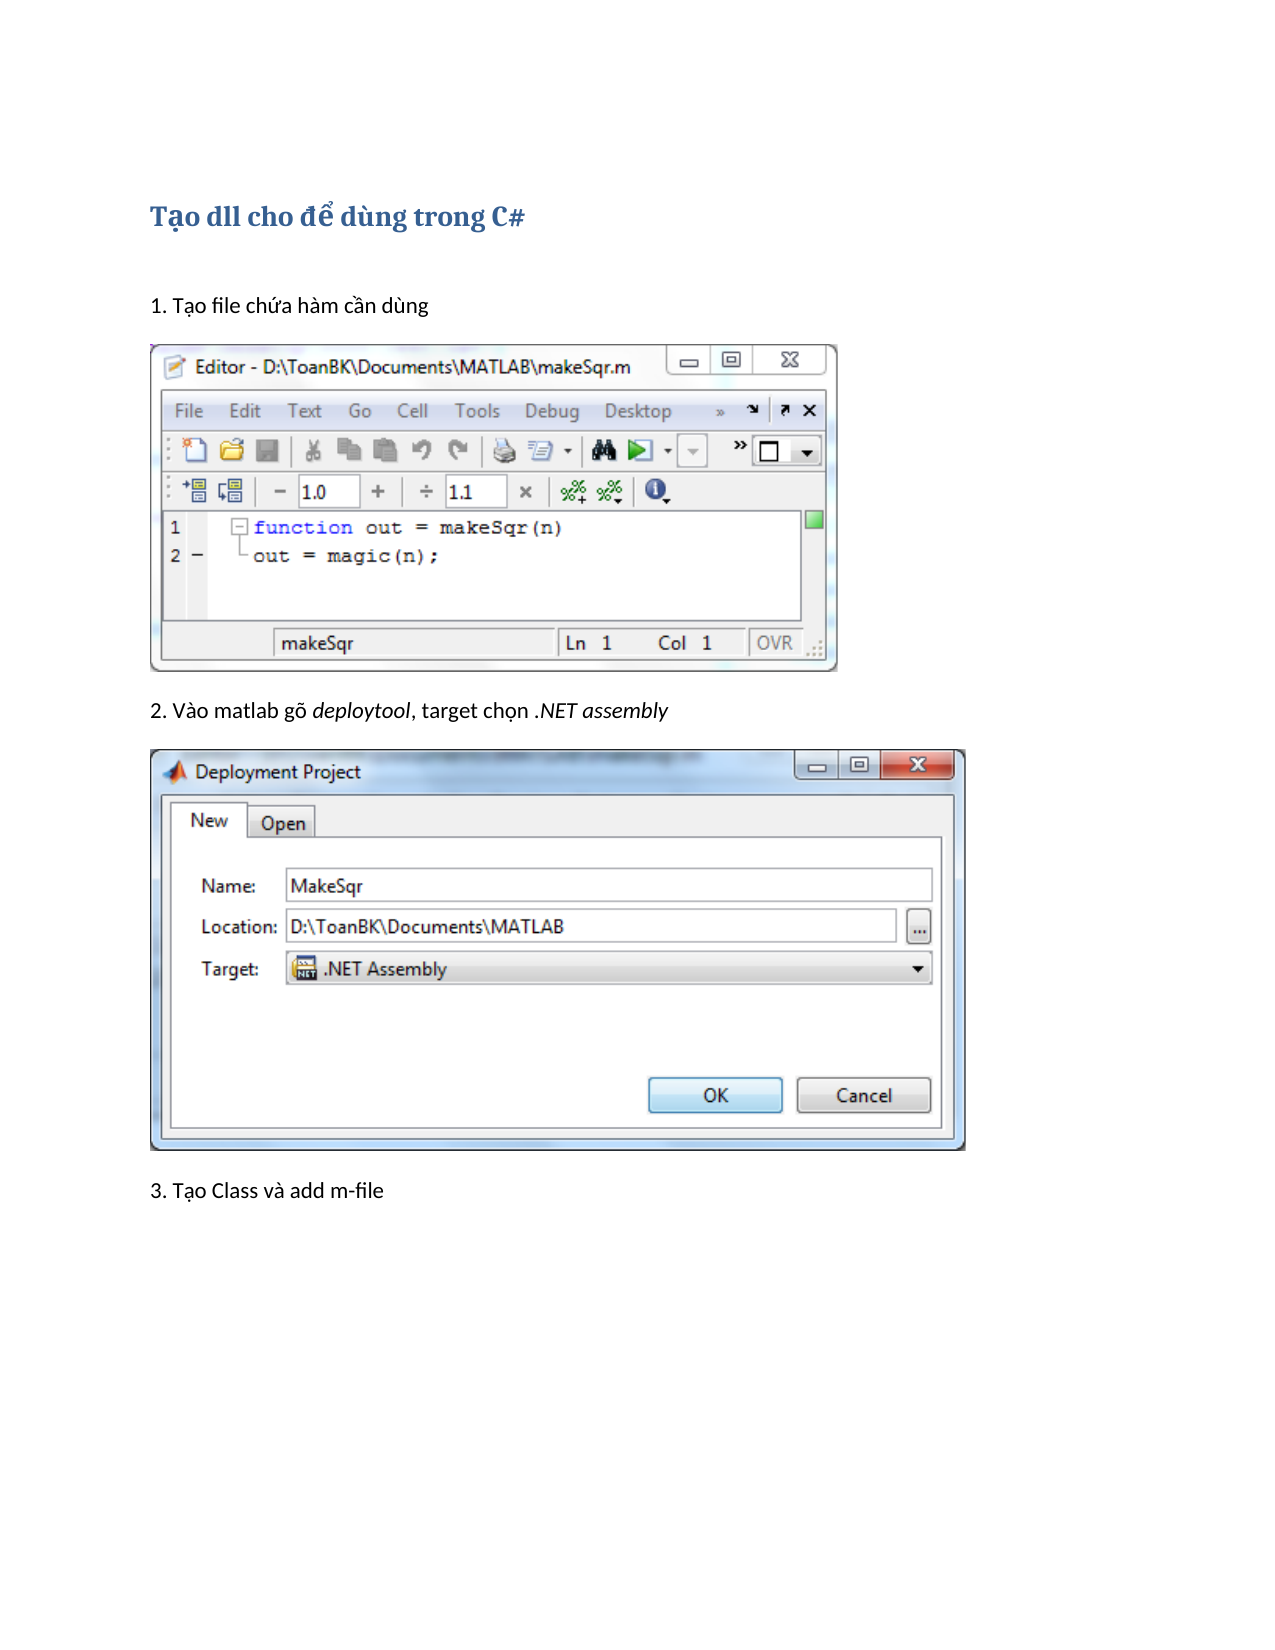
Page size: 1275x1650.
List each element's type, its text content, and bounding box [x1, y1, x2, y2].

picture [150, 749, 966, 1151]
text 2. Vào matlab gõ deploytool, target chọn .NET assembly [150, 696, 1125, 724]
text 3. Tạo Class và add m-file [150, 1176, 1125, 1204]
subtitle Tạo dll cho để dùng trong C# [150, 200, 1125, 233]
text 1. Tạo file chứa hàm cần dùng [150, 292, 1125, 319]
picture [150, 344, 838, 672]
